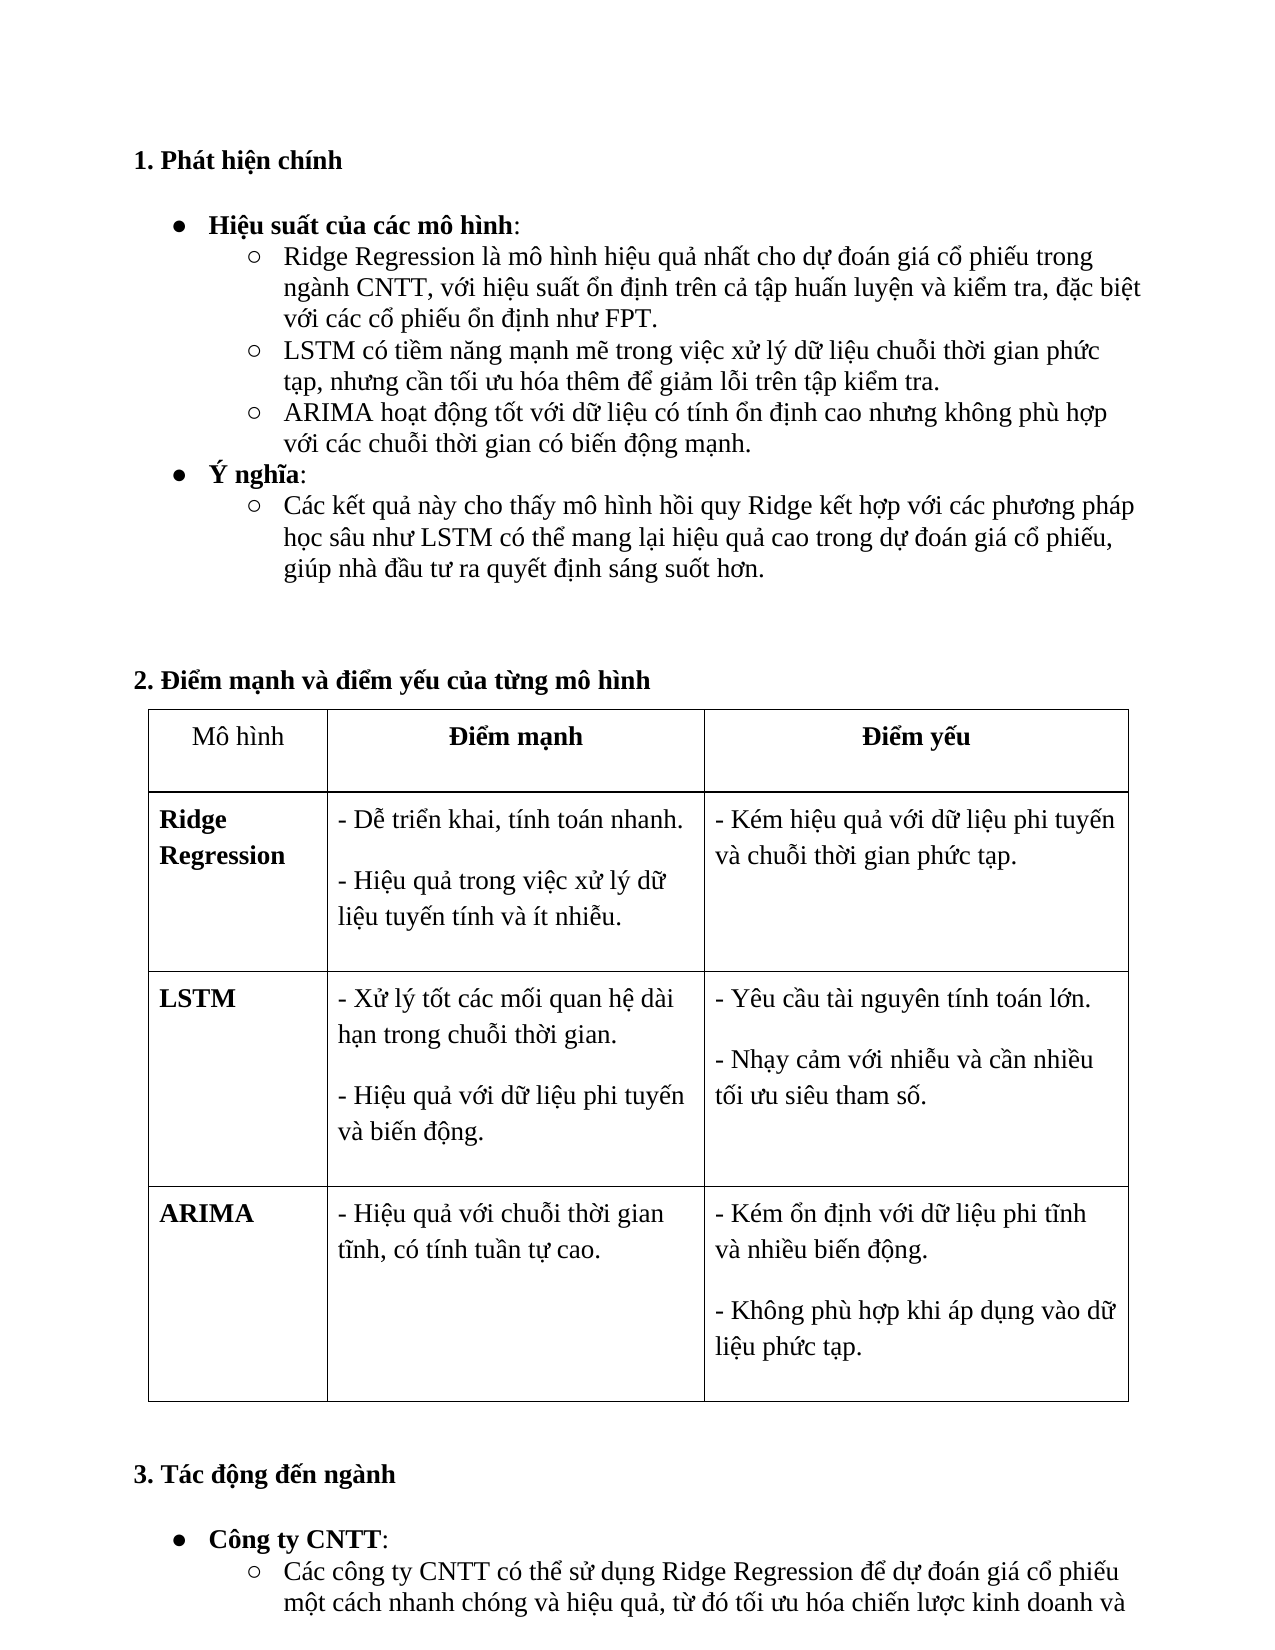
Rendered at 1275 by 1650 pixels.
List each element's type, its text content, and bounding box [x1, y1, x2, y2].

list LSTM có tiềm năng mạnh mẽ trong việc xử lý dữ liệu chuỗi thời gian phức tạp, nhưng cần tối ưu hóa thêm để giảm lỗi trên tập kiểm tra. [246, 334, 1144, 396]
subtitle 2. Điểm mạnh và điểm yếu của từng mô hình [133, 664, 1144, 695]
list Ridge Regression là mô hình hiệu quả nhất cho dự đoán giá cổ phiếu trong ngành CNTT, với hiệu suất ổn định trên cả tập huấn luyện và kiểm tra, đặc biệt với các cổ phiếu ổn định như FPT. [246, 240, 1144, 334]
list Các kết quả này cho thấy mô hình hồi quy Ridge kết hợp với các phương pháp học sâu như LSTM có thể mang lại hiệu quả cao trong dự đoán giá cổ phiếu, giúp nhà đầu tư ra quyết định sáng suốt hơn. [246, 489, 1144, 583]
subtitle 3. Tác động đến ngành [133, 1458, 1144, 1489]
list Hiệu suất của các mô hình: [171, 209, 1144, 240]
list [246, 1555, 1144, 1617]
list ARIMA hoạt động tốt với dữ liệu có tính ổn định cao nhưng không phù hợp với các chuỗi thời gian có biến động mạnh. [246, 396, 1144, 458]
subtitle 1. Phát hiện chính [133, 144, 1144, 175]
list Ý nghĩa: [171, 458, 1144, 489]
list Công ty CNTT: [171, 1523, 1144, 1555]
